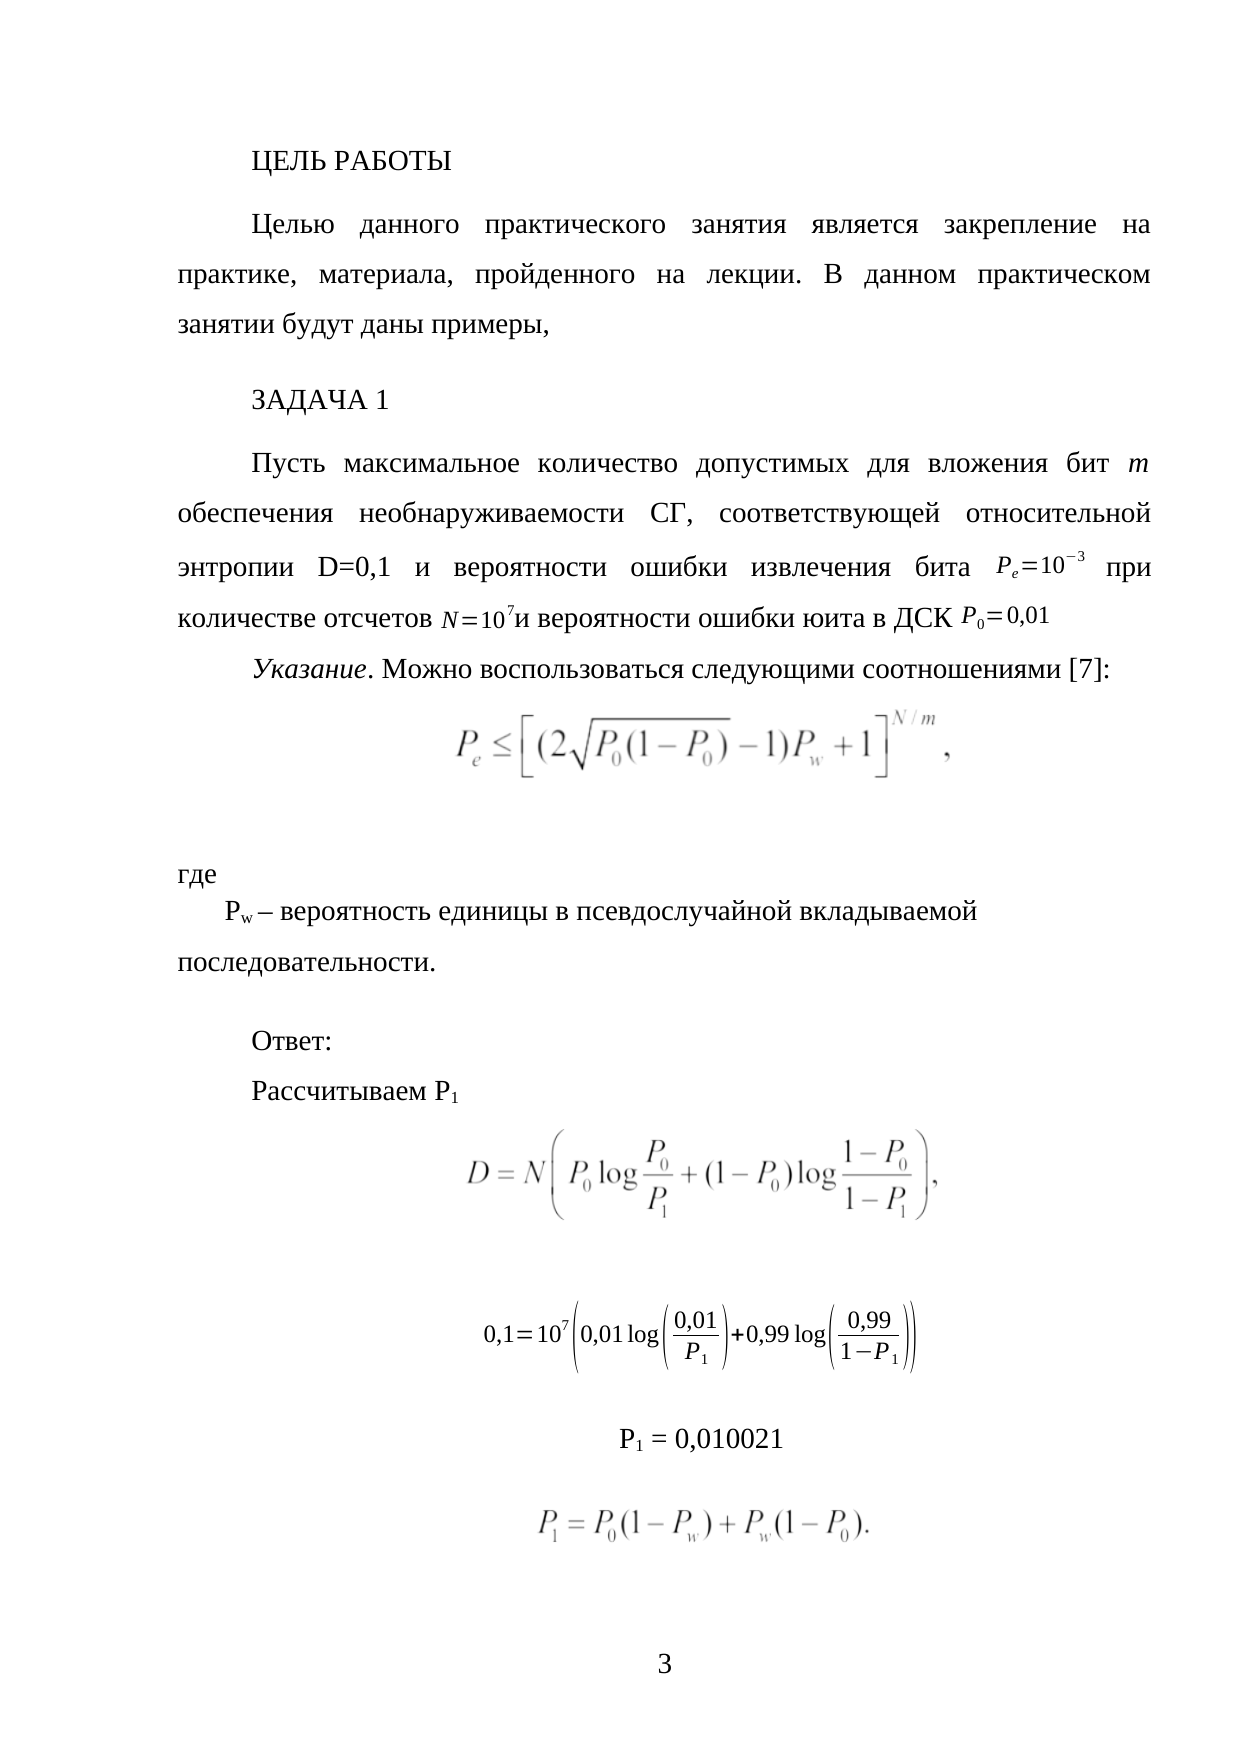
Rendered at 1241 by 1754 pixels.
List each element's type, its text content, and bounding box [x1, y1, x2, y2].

subtitle ЗАДАЧА 1 [177, 382, 1152, 415]
text где Pw – вероятность единицы в псевдослучайной вкладываемой последовательности. [177, 857, 1152, 977]
text Указание. Можно воспользоваться следующими соотношениями [7]: [177, 651, 1152, 684]
subtitle ЦЕЛЬ РАБОТЫ [177, 143, 1152, 177]
text Рассчитываем P1 [177, 1073, 1152, 1107]
text Целью данного практического занятия является закрепление на практике, материала, пройденного на лекции. В данном практическом занятии будут даны примеры, [177, 206, 1152, 340]
text Ответ: [177, 1023, 1152, 1057]
text Пусть максимальное количество допустимых для вложения бит m обеспечения необнаруживаемости СГ, соответствующей относительной энтропии D=0,1 и вероятности ошибки извлечения бита при количестве отсчетов и вероятности ошибки юита в ДСК [177, 445, 1152, 634]
text P1 = 0,010021 [177, 1421, 1152, 1455]
